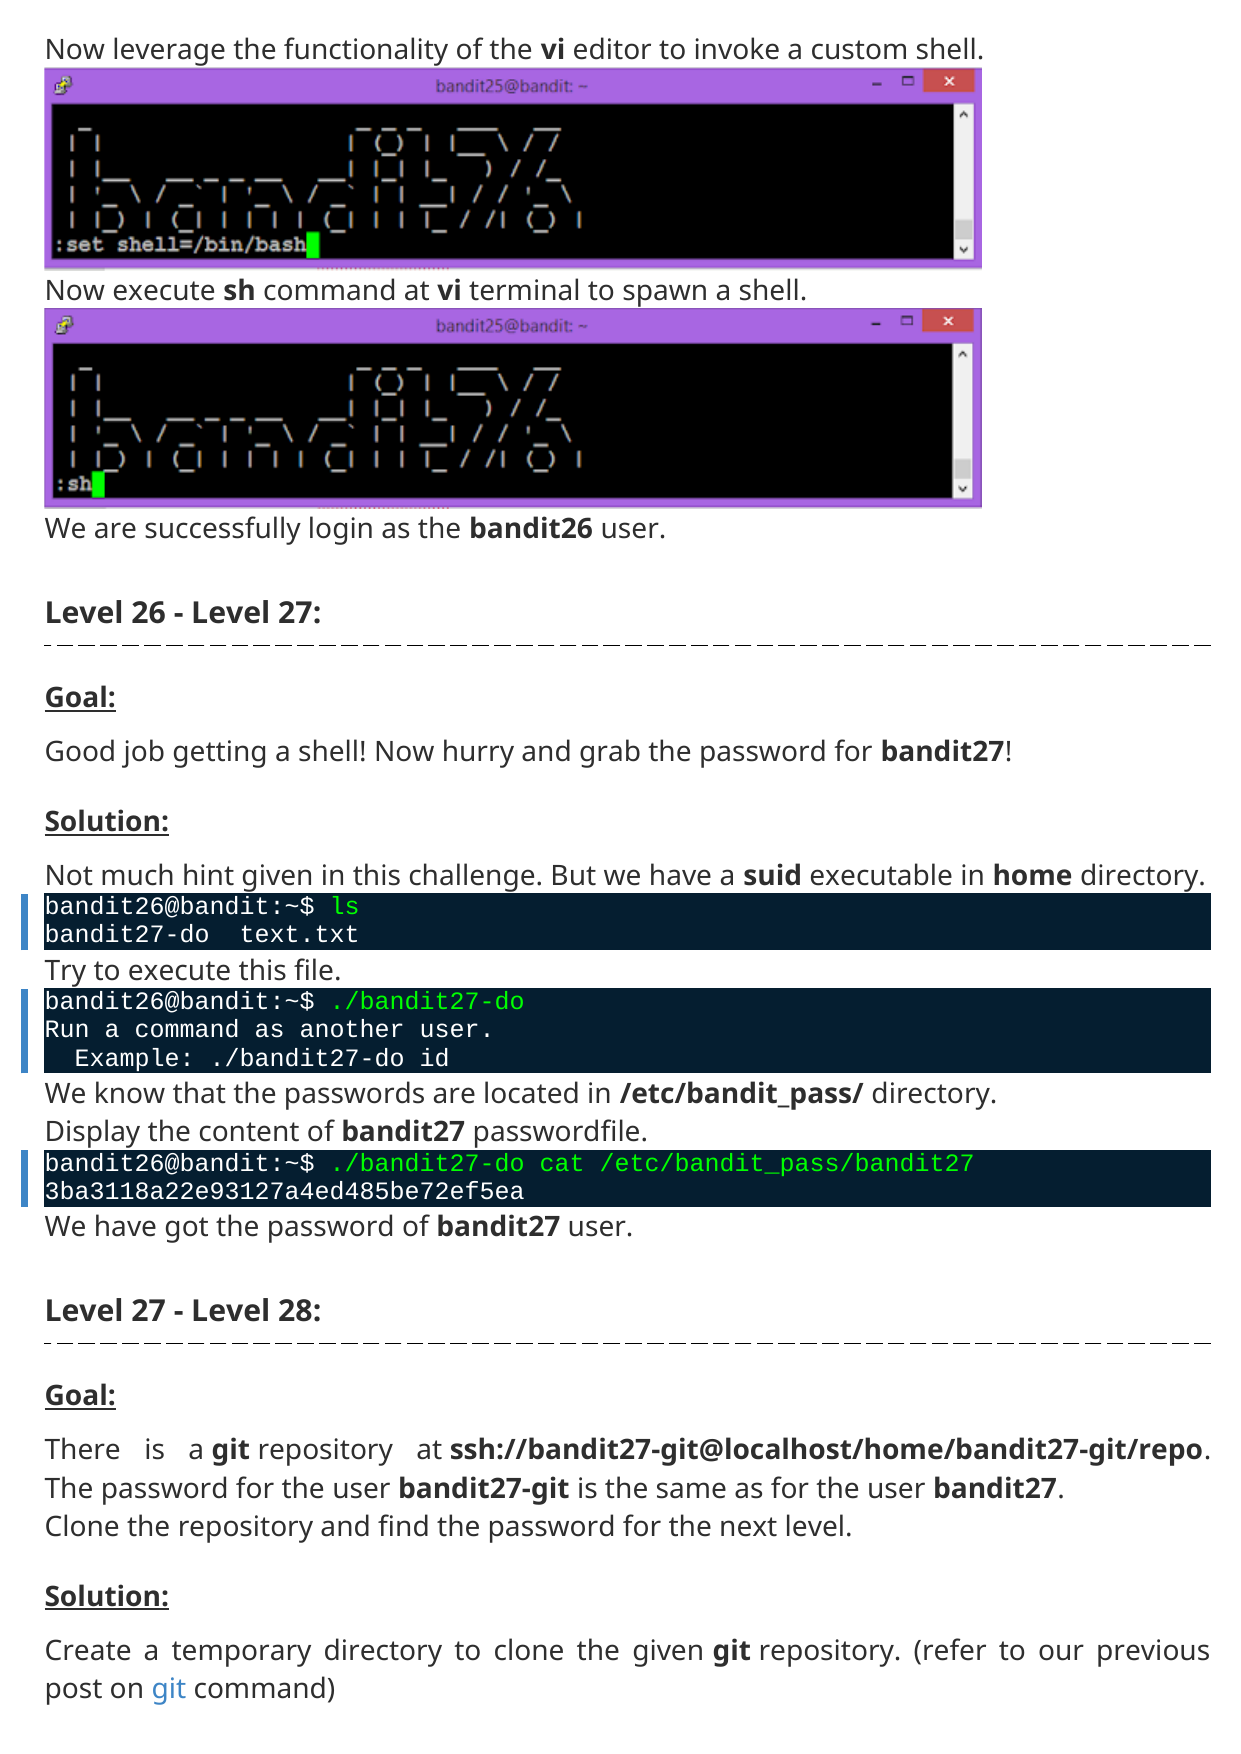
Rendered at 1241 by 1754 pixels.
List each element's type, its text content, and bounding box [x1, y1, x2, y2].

text 3ba3118a22e93127a4ed485be72ef5ea [44, 1178, 1211, 1207]
text Goal: [44, 678, 1211, 716]
picture [44, 308, 982, 509]
text Example: ./bandit27-do id [44, 1045, 1211, 1073]
text Level 26 - Level 27: [44, 585, 1211, 646]
text Goal: [44, 1376, 1211, 1414]
text Now leverage the functionality of the vi editor to invoke a custom shell. [44, 29, 1211, 68]
text Not much hint given in this challenge. But we have a suid executable in home directory. [44, 855, 1211, 893]
text bandit26@bandit:~$ ls [44, 893, 1211, 922]
text There is a git repository at ssh://bandit27-git@localhost/home/bandit27-git/repo. The password for the user bandit27-git is the same as for the user bandit27. [44, 1429, 1211, 1506]
text Display the content of bandit27 passwordfile. [44, 1112, 1211, 1150]
text Solution: [44, 1576, 1211, 1614]
text Level 27 - Level 28: [44, 1283, 1211, 1344]
text bandit26@bandit:~$ ./bandit27-do [44, 988, 1211, 1017]
text bandit26@bandit:~$ ./bandit27-do cat /etc/bandit_pass/bandit27 [44, 1150, 1211, 1178]
text We are successfully login as the bandit26 user. [44, 509, 1211, 547]
text Now execute sh command at vi terminal to spawn a shell. [44, 270, 1211, 309]
text Clone the repository and find the password for the next level. [44, 1506, 1211, 1544]
text Run a command as another user. [44, 1017, 1211, 1045]
text bandit27-do text.txt [44, 922, 1211, 950]
text Create a temporary directory to clone the given git repository. (refer to our previous post on git command) [44, 1630, 1211, 1706]
picture [44, 67, 982, 271]
text We know that the passwords are located in /etc/bandit_pass/ directory. [44, 1073, 1211, 1112]
text Solution: [44, 801, 1211, 839]
text We have got the password of bandit27 user. [44, 1207, 1211, 1245]
text Good job getting a shell! Now hurry and grab the password for bandit27! [44, 732, 1211, 770]
text Try to execute this file. [44, 950, 1211, 988]
